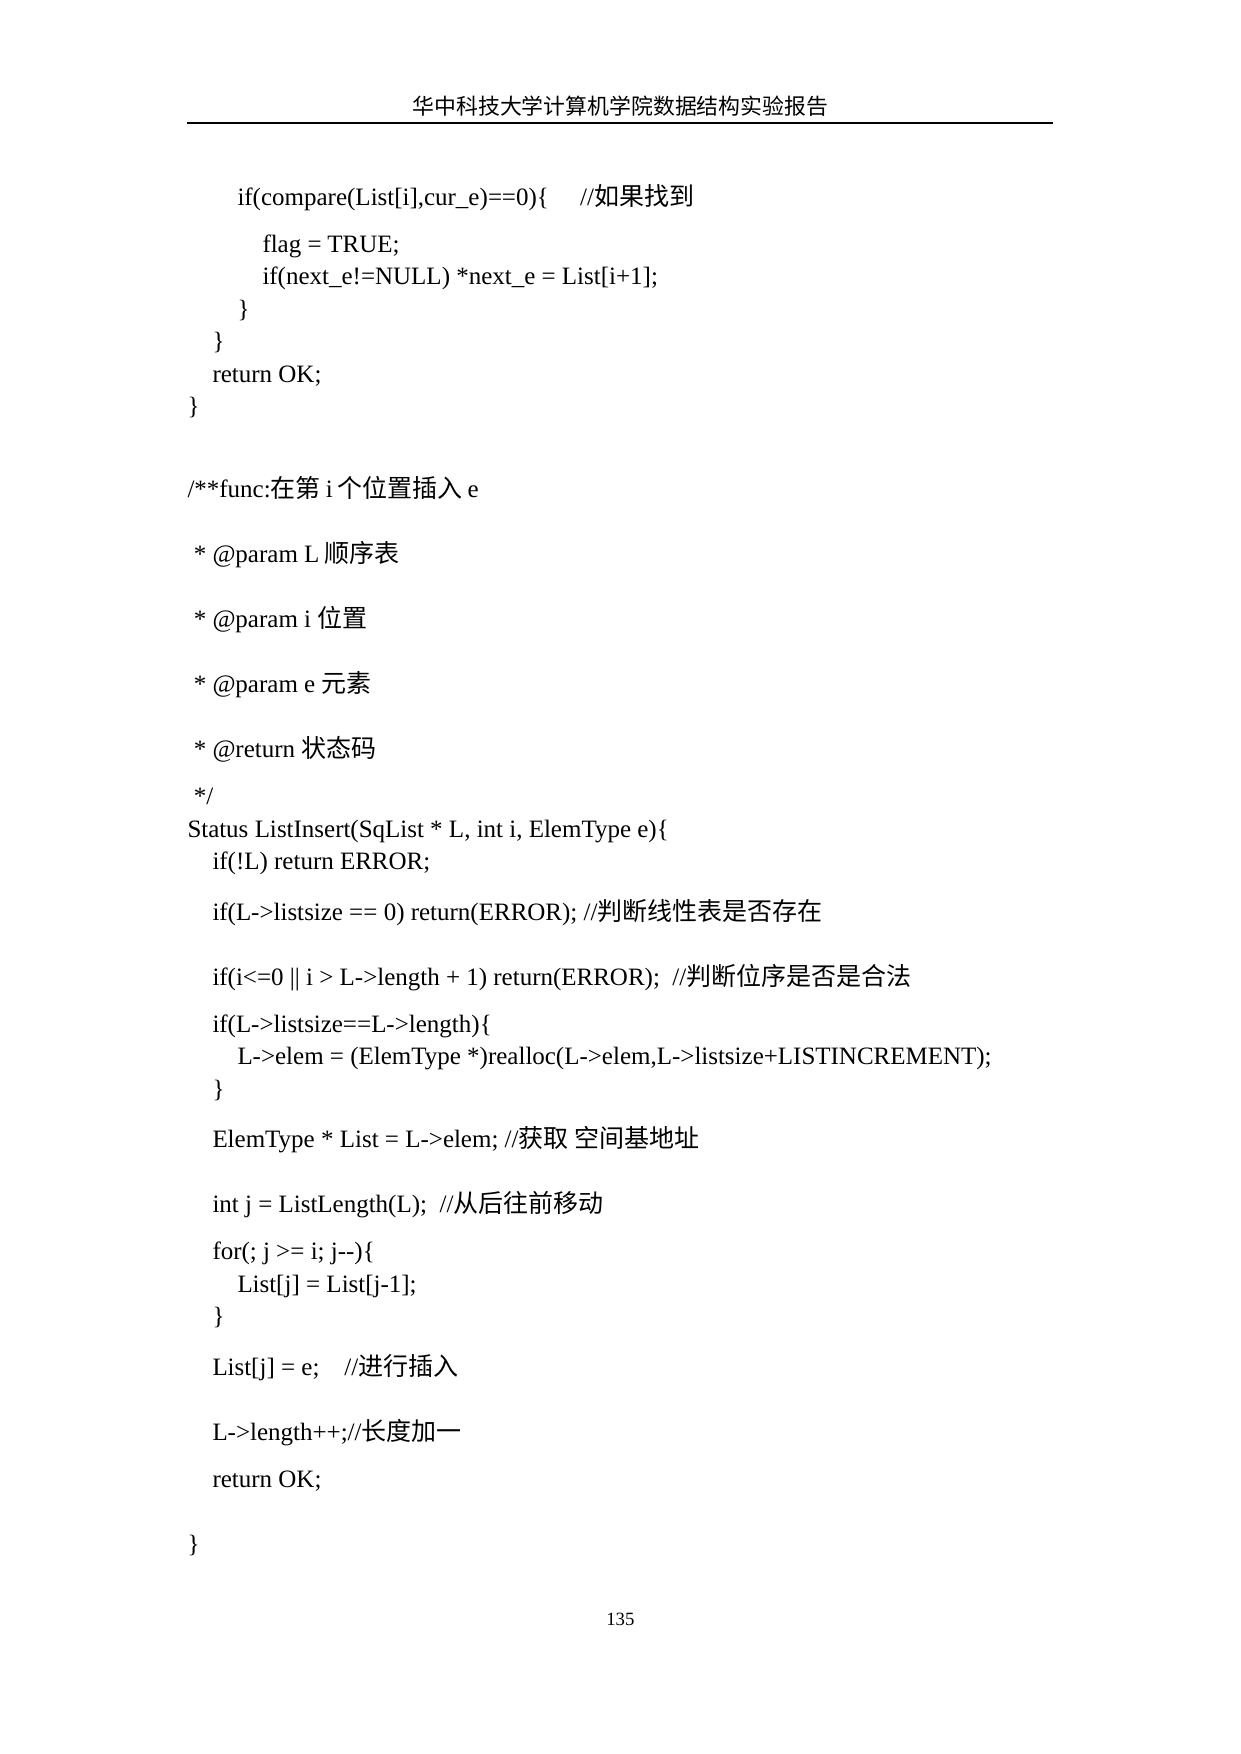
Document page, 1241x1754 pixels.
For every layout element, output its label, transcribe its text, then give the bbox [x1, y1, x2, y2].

text if(!L) return ERROR; [187, 844, 1053, 877]
text /**func:在第i个位置插入e [187, 454, 1053, 519]
text return OK; [187, 1462, 1053, 1494]
text * @return 状态码 [187, 714, 1053, 779]
text ElemType * List = L->elem; //获取 空间基地址 [187, 1104, 1053, 1169]
text * @param L 顺序表 [187, 519, 1053, 584]
text if(next_e!=NULL) *next_e = List[i+1]; [187, 259, 1053, 292]
text List[j] = List[j-1]; [187, 1267, 1053, 1299]
text } [187, 1072, 1053, 1104]
text Status ListInsert(SqList * L, int i, ElemType e){ [187, 812, 1053, 844]
text * @param i 位置 [187, 584, 1053, 649]
text if(i<=0 || i > L->length + 1) return(ERROR); //判断位序是否是合法 [187, 942, 1053, 1007]
text flag = TRUE; [187, 227, 1053, 259]
text for(; j >= i; j--){ [187, 1234, 1053, 1267]
text } [187, 324, 1053, 357]
text } [187, 292, 1053, 324]
text L->elem = (ElemType *)realloc(L->elem,L->listsize+LISTINCREMENT); [187, 1039, 1053, 1072]
text if(compare(List[i],cur_e)==0){ //如果找到 [187, 162, 1053, 227]
text } [187, 1527, 1053, 1559]
text } [187, 389, 1053, 422]
text */ [187, 779, 1053, 812]
text if(L->listsize == 0) return(ERROR); //判断线性表是否存在 [187, 877, 1053, 942]
text } [187, 1299, 1053, 1332]
text List[j] = e; //进行插入 [187, 1332, 1053, 1397]
text * @param e 元素 [187, 649, 1053, 714]
text if(L->listsize==L->length){ [187, 1007, 1053, 1039]
text return OK; [187, 357, 1053, 389]
text L->length++;//长度加一 [187, 1397, 1053, 1462]
text int j = ListLength(L); //从后往前移动 [187, 1169, 1053, 1234]
